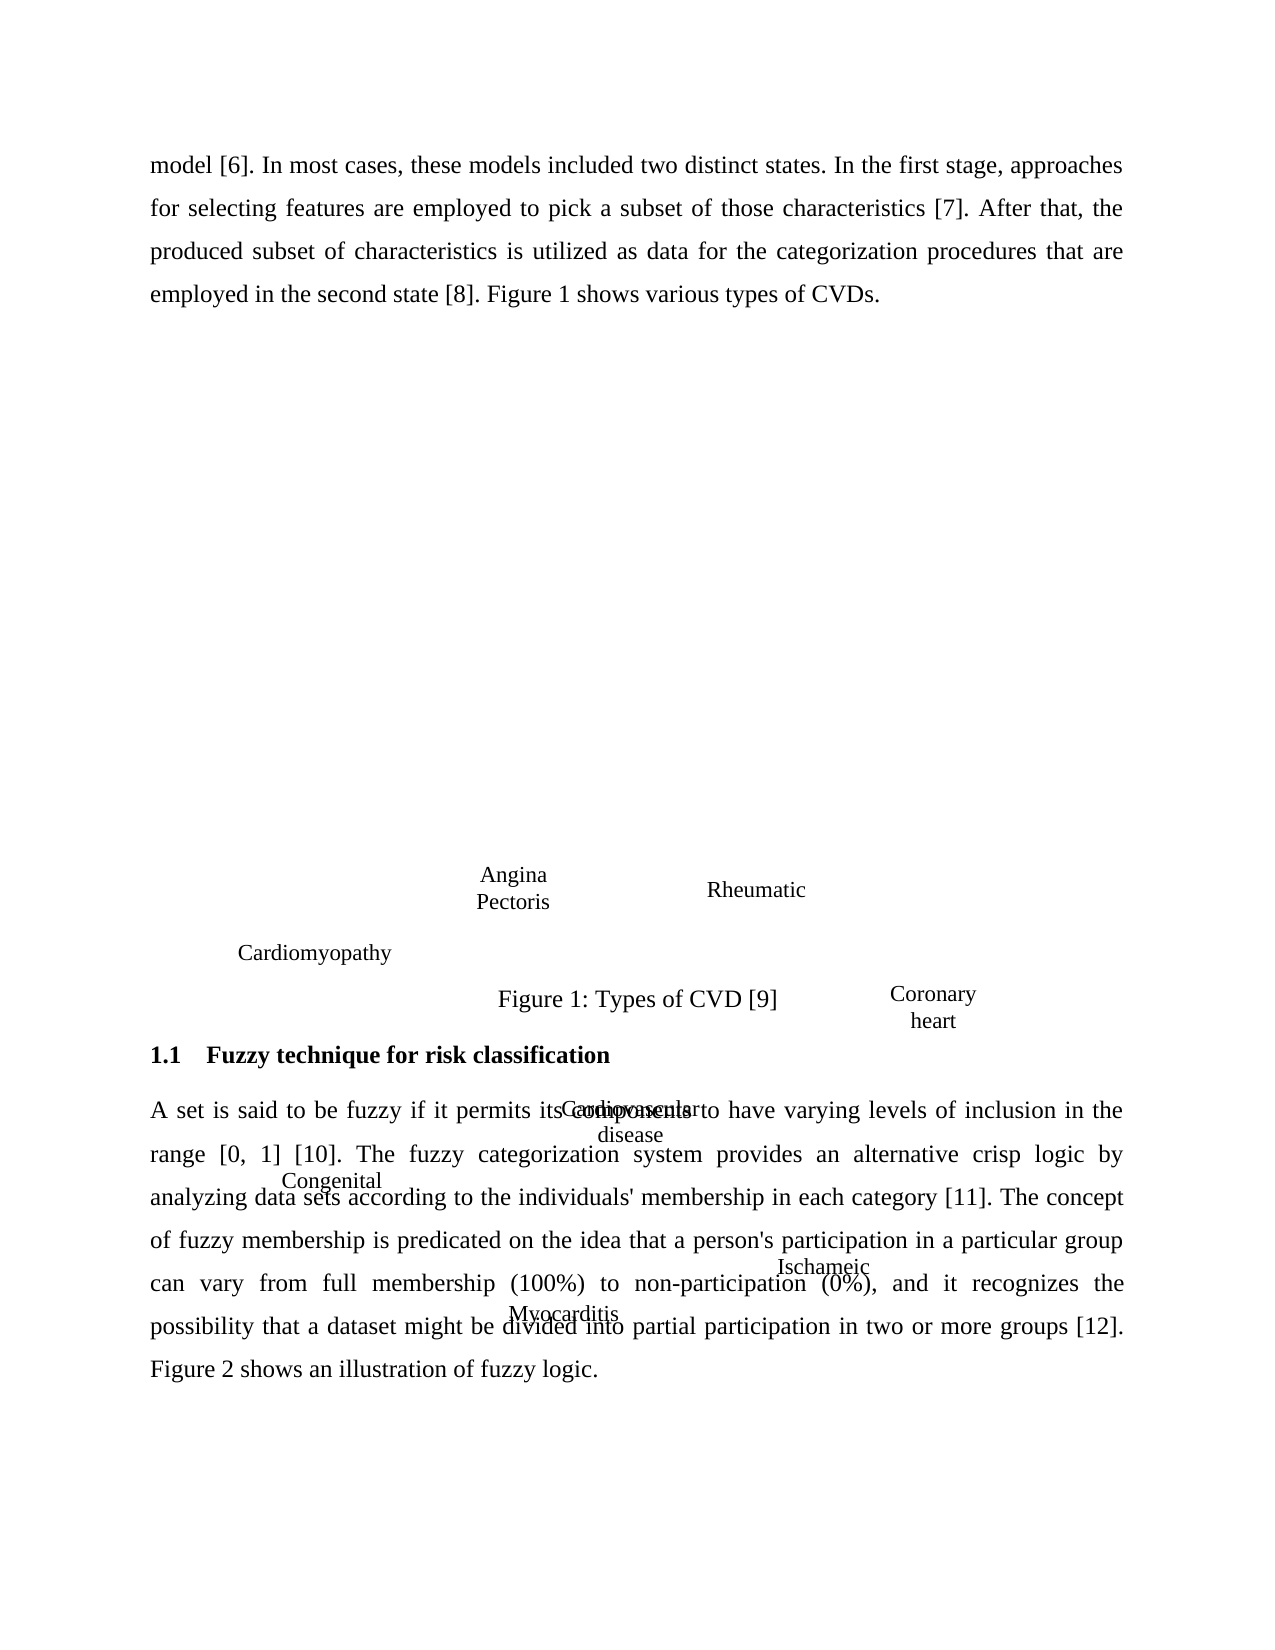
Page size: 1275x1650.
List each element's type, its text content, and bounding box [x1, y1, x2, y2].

text Figure 1: Types of CVD [9] [150, 984, 1125, 1013]
list Fuzzy technique for risk classification [150, 1040, 1125, 1069]
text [150, 150, 1125, 308]
text A set is said to be fuzzy if it permits its components to have varying levels of inclusion in the range [0, 1] [10]. The fuzzy categorization system provides an alternative crisp logic by analyzing data sets according to the individuals' membership in each category [11]. The concept of fuzzy membership is predicated on the idea that a person's participation in a particular group can vary from full membership (100%) to non-participation (0%), and it recognizes the possibility that a dataset might be divided into partial participation in two or more groups [12]. Figure 2 shows an illustration of fuzzy logic. [150, 1096, 1125, 1383]
